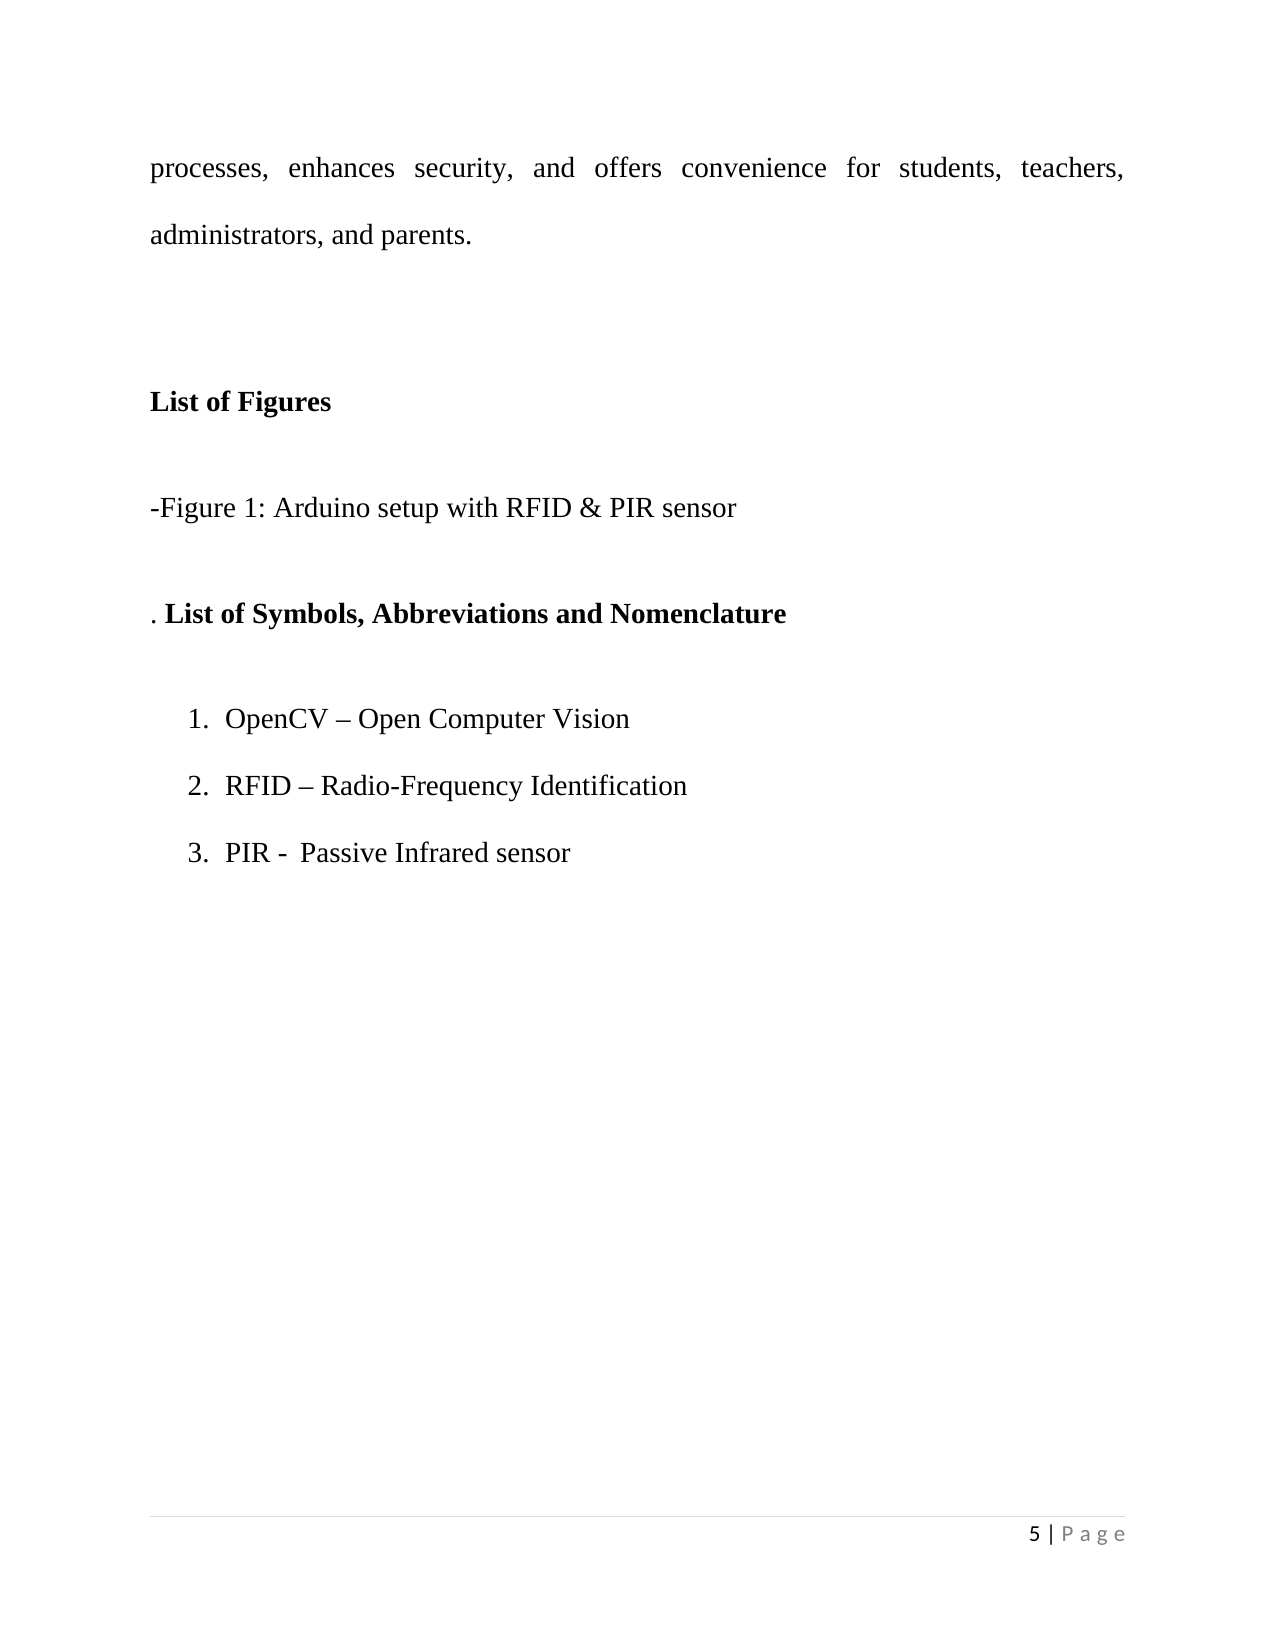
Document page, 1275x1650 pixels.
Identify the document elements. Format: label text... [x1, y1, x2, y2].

text . List of Symbols, Abbreviations and Nomenclature [150, 596, 1125, 629]
text -Figure 1: Arduino setup with RFID & PIR sensor [150, 490, 1125, 524]
list RFID – Radio-Frequency Identification [187, 768, 1125, 802]
list PIR - Passive Infrared sensor [187, 836, 1125, 869]
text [150, 150, 1125, 251]
text List of Figures [150, 384, 1125, 418]
list OpenCV – Open Computer Vision [187, 701, 1125, 735]
